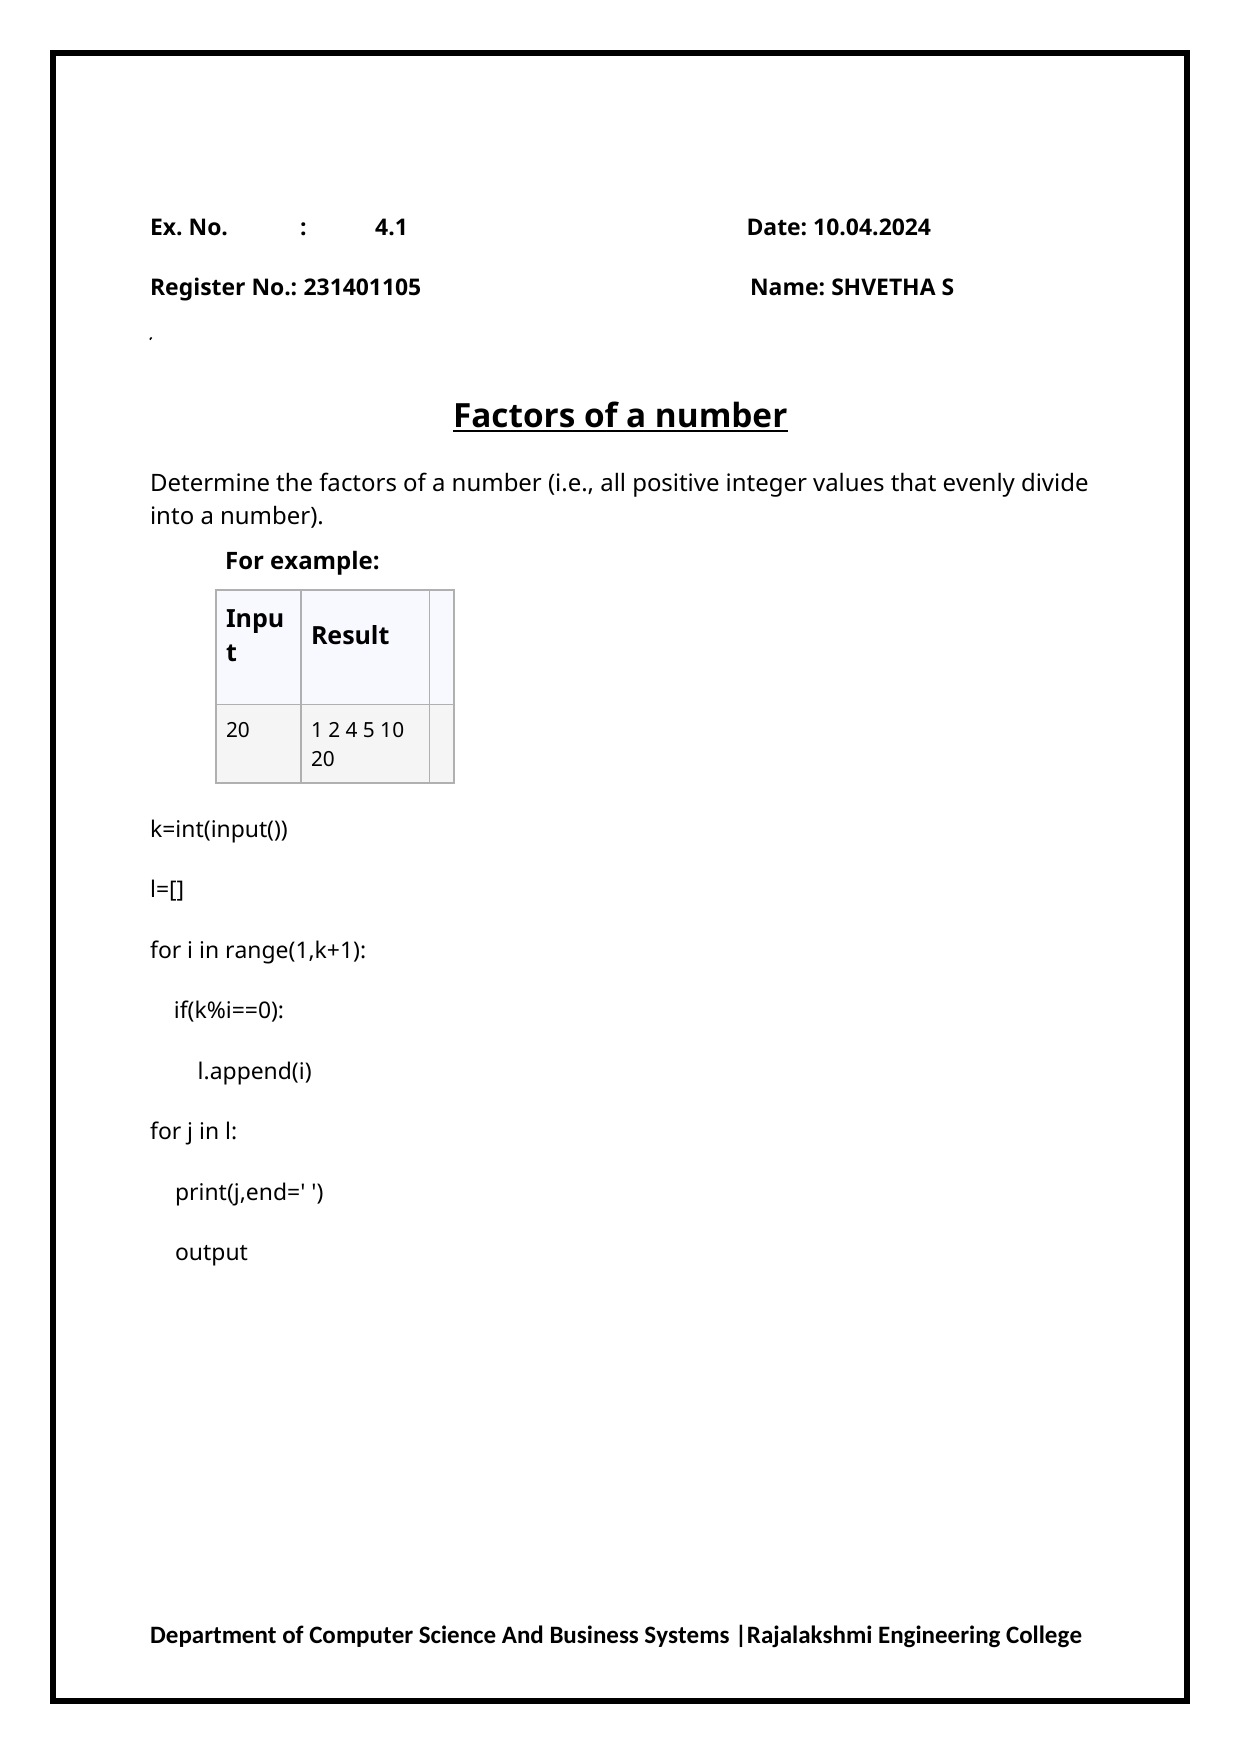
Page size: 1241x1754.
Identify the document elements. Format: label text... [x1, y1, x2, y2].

text if(k%i==0): [150, 994, 1090, 1025]
text For example: [225, 544, 1090, 577]
text print(j,end=' ') [150, 1175, 1090, 1207]
text Factors of a number [150, 392, 1090, 437]
table_header Result [302, 591, 429, 704]
table_header Input [217, 591, 300, 704]
table_cell 1 2 4 5 10 20 [302, 705, 429, 782]
text l.append(i) [150, 1054, 1090, 1086]
table_header [430, 591, 453, 704]
text k=int(input()) [150, 813, 1090, 844]
table_cell 20 [217, 705, 300, 782]
text Determine the factors of a number (i.e., all positive integer values that evenly divide into a number). [150, 466, 1090, 531]
text for i in range(1,k+1): [150, 934, 1090, 965]
text l=[] [150, 873, 1090, 904]
text Register No.: 231401105 Name: SHVETHA S [150, 271, 1090, 302]
table_cell [430, 705, 453, 782]
text Ex. No. : 4.1 Date: 10.04.2024 [150, 210, 1090, 242]
text output [150, 1236, 1090, 1267]
text for j in l: [150, 1115, 1090, 1146]
